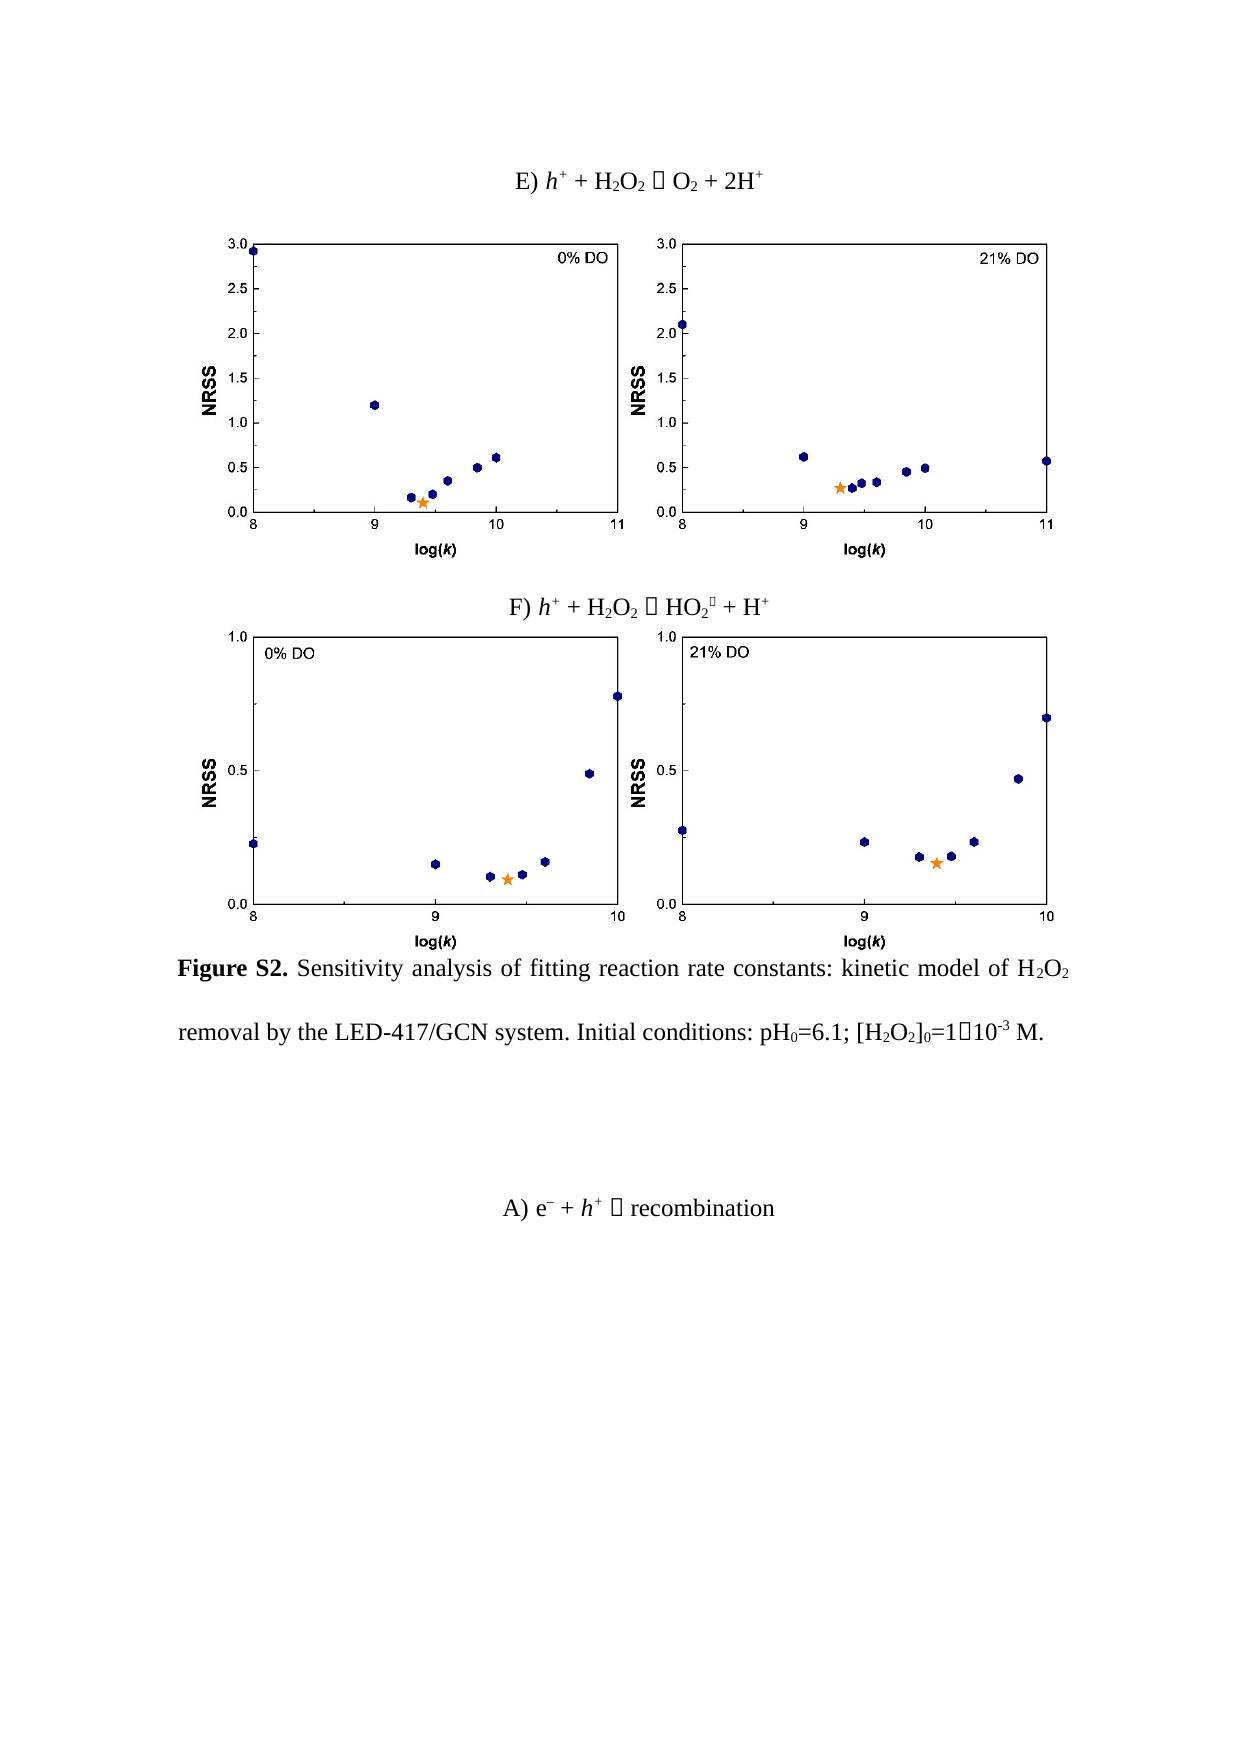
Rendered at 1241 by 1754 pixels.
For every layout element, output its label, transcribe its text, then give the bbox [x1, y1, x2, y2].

subtitle A) e– + h+  recombination [209, 1189, 1068, 1223]
picture [197, 233, 1056, 559]
subtitle F) h+ + H2O2  HO2 + H+ [209, 589, 1069, 623]
picture [197, 626, 1056, 951]
subtitle E) h+ + H2O2  O2 + 2H+ [209, 163, 1069, 197]
text Figure S2. Sensitivity analysis of fitting reaction rate constants: kinetic model of H2O2 removal by the LED-417/GCN system. Initial conditions: pH0=6.1; [H2O2]0=110-3 M. [177, 953, 1069, 1047]
